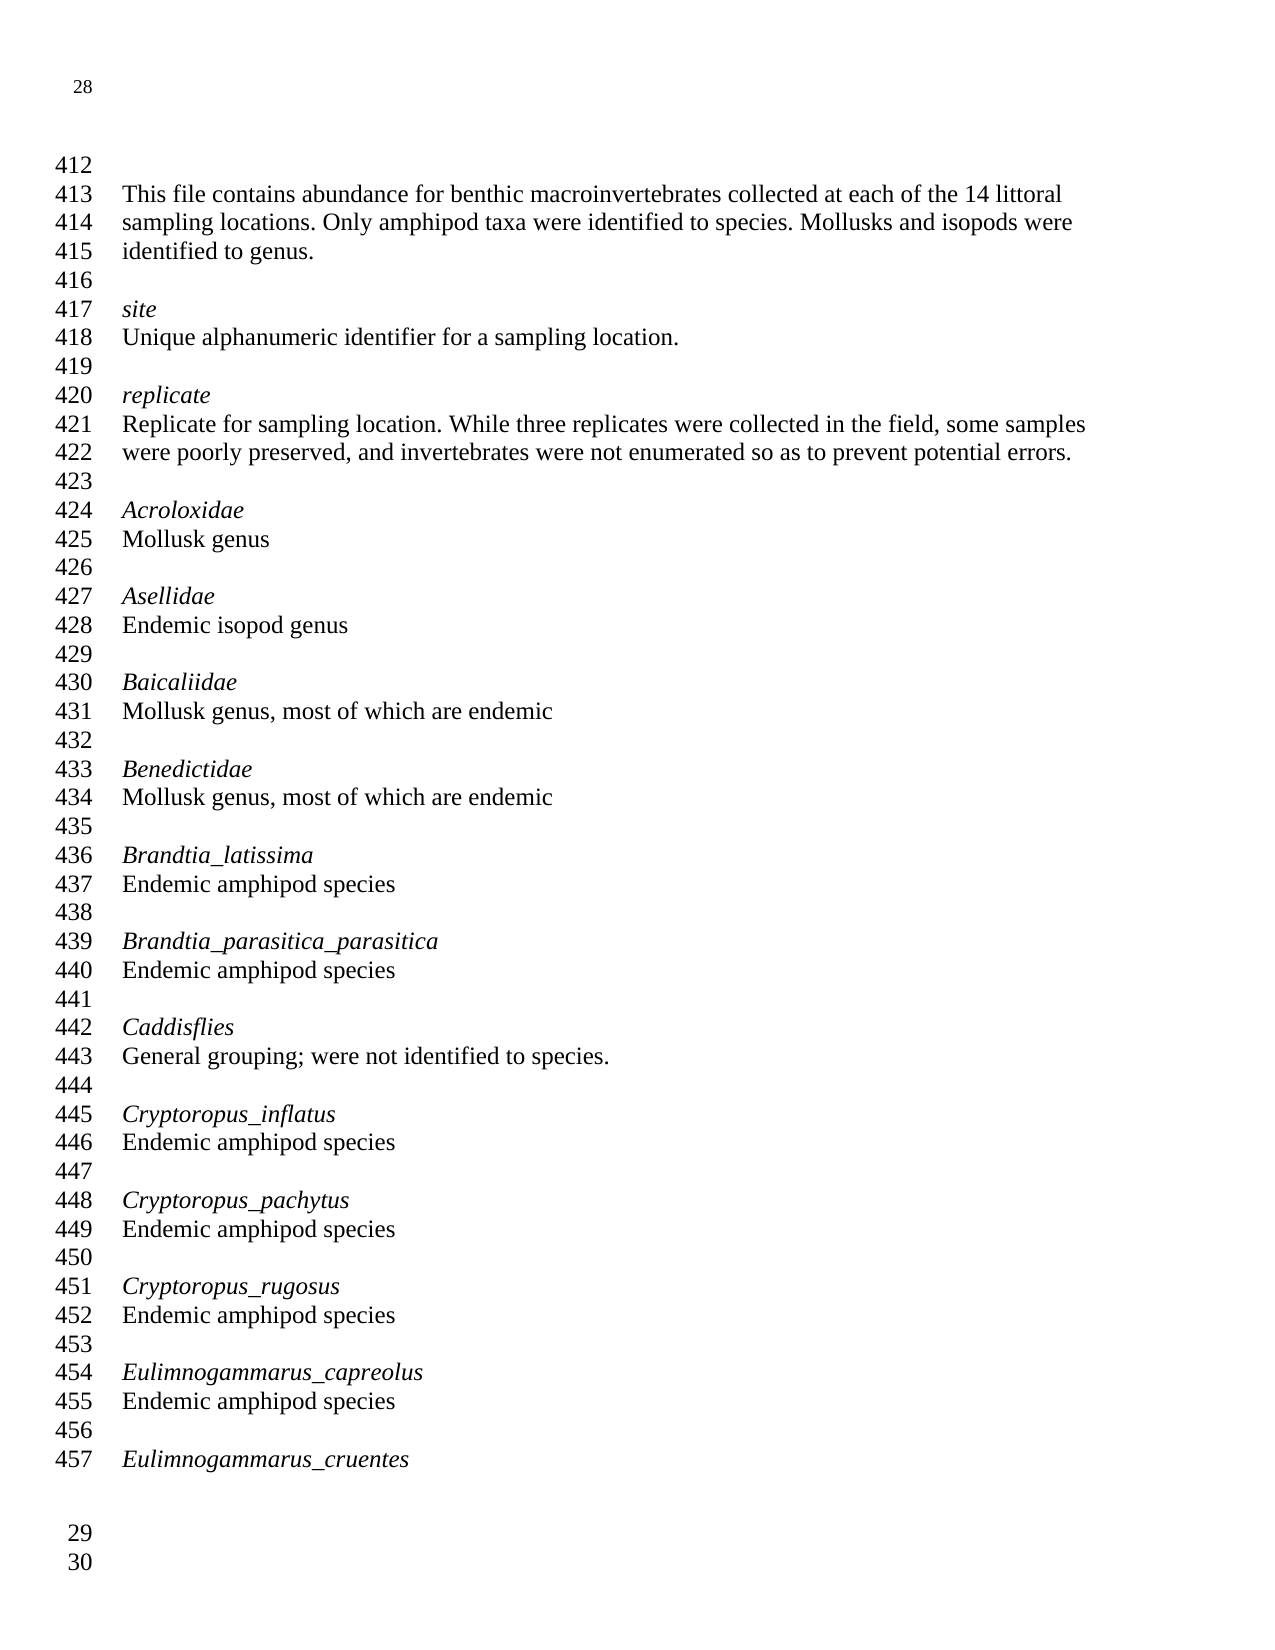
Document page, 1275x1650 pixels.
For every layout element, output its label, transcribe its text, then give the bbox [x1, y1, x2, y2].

text Endemic amphipod species [122, 955, 1125, 984]
text Endemic isopod genus [122, 610, 1125, 639]
text Cryptoropus_rugosus [122, 1271, 1125, 1300]
text Benedictidae [122, 754, 1125, 782]
text Replicate for sampling location. While three replicates were collected in the field, some samples were poorly preserved, and invertebrates were not enumerated so as to prevent potential errors. [122, 409, 1125, 466]
text Endemic amphipod species [122, 1214, 1125, 1242]
text Asellidae [122, 581, 1125, 610]
text Acroloxidae [122, 495, 1125, 524]
text This file contains abundance for benthic macroinvertebrates collected at each of the 14 littoral sampling locations. Only amphipod taxa were identified to species. Mollusks and isopods were identified to genus. [122, 179, 1125, 265]
text Endemic amphipod species [122, 1127, 1125, 1156]
text Baicaliidae [122, 667, 1125, 696]
text Eulimnogammarus_capreolus [122, 1357, 1125, 1386]
text Caddisflies [122, 1012, 1125, 1041]
text Endemic amphipod species [122, 1300, 1125, 1329]
text Cryptoropus_inflatus [122, 1099, 1125, 1127]
text Endemic amphipod species [122, 869, 1125, 897]
text Unique alphanumeric identifier for a sampling location. [122, 322, 1125, 351]
text Brandtia_latissima [122, 840, 1125, 869]
text Eulimnogammarus_cruentes [122, 1444, 1125, 1472]
text Mollusk genus [122, 524, 1125, 552]
text replicate [122, 380, 1125, 409]
text Endemic amphipod species [122, 1386, 1125, 1415]
text site [122, 294, 1125, 322]
text Cryptoropus_pachytus [122, 1185, 1125, 1214]
text Brandtia_parasitica_parasitica [122, 926, 1125, 955]
text Mollusk genus, most of which are endemic [122, 782, 1125, 811]
text Mollusk genus, most of which are endemic [122, 696, 1125, 725]
text General grouping; were not identified to species. [122, 1041, 1125, 1070]
